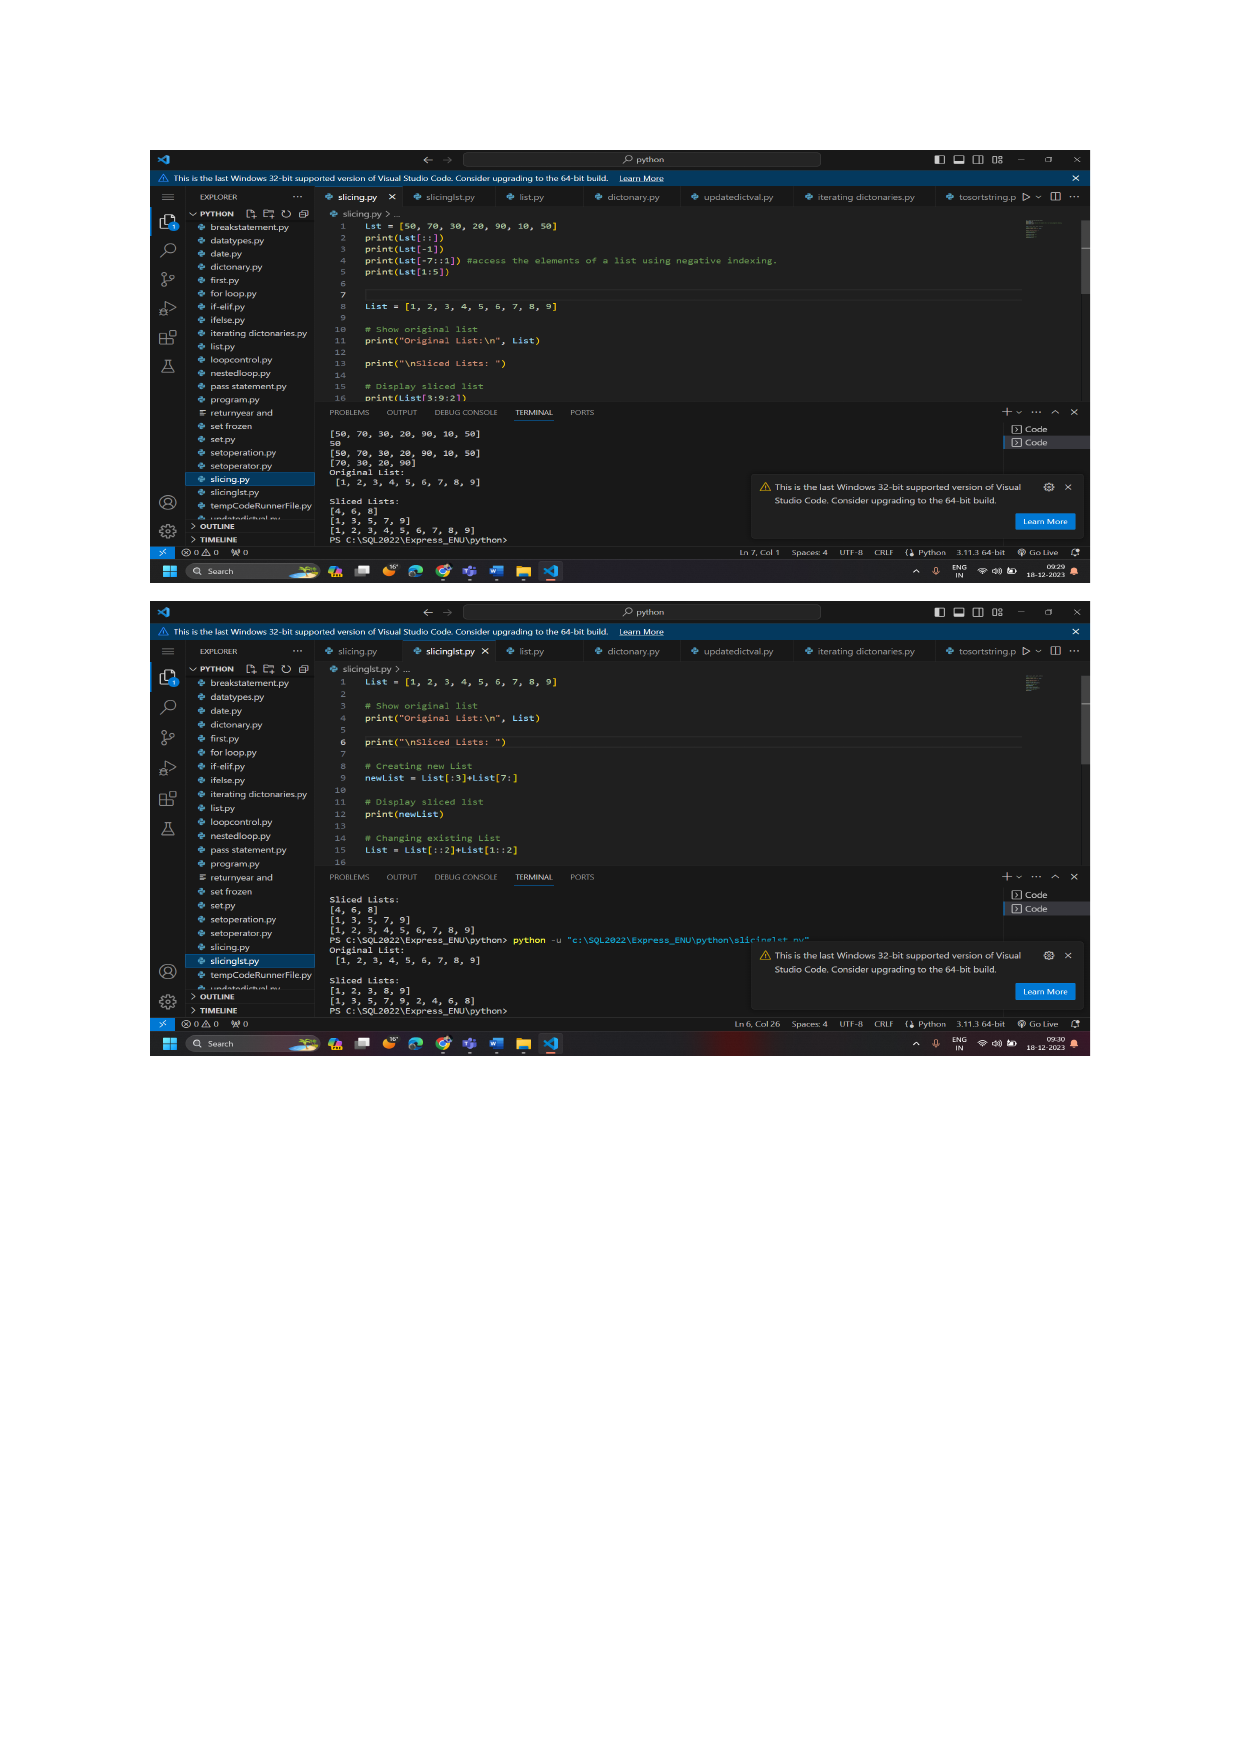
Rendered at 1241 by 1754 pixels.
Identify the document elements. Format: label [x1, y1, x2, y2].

picture [150, 601, 1091, 1056]
picture [150, 150, 1091, 583]
